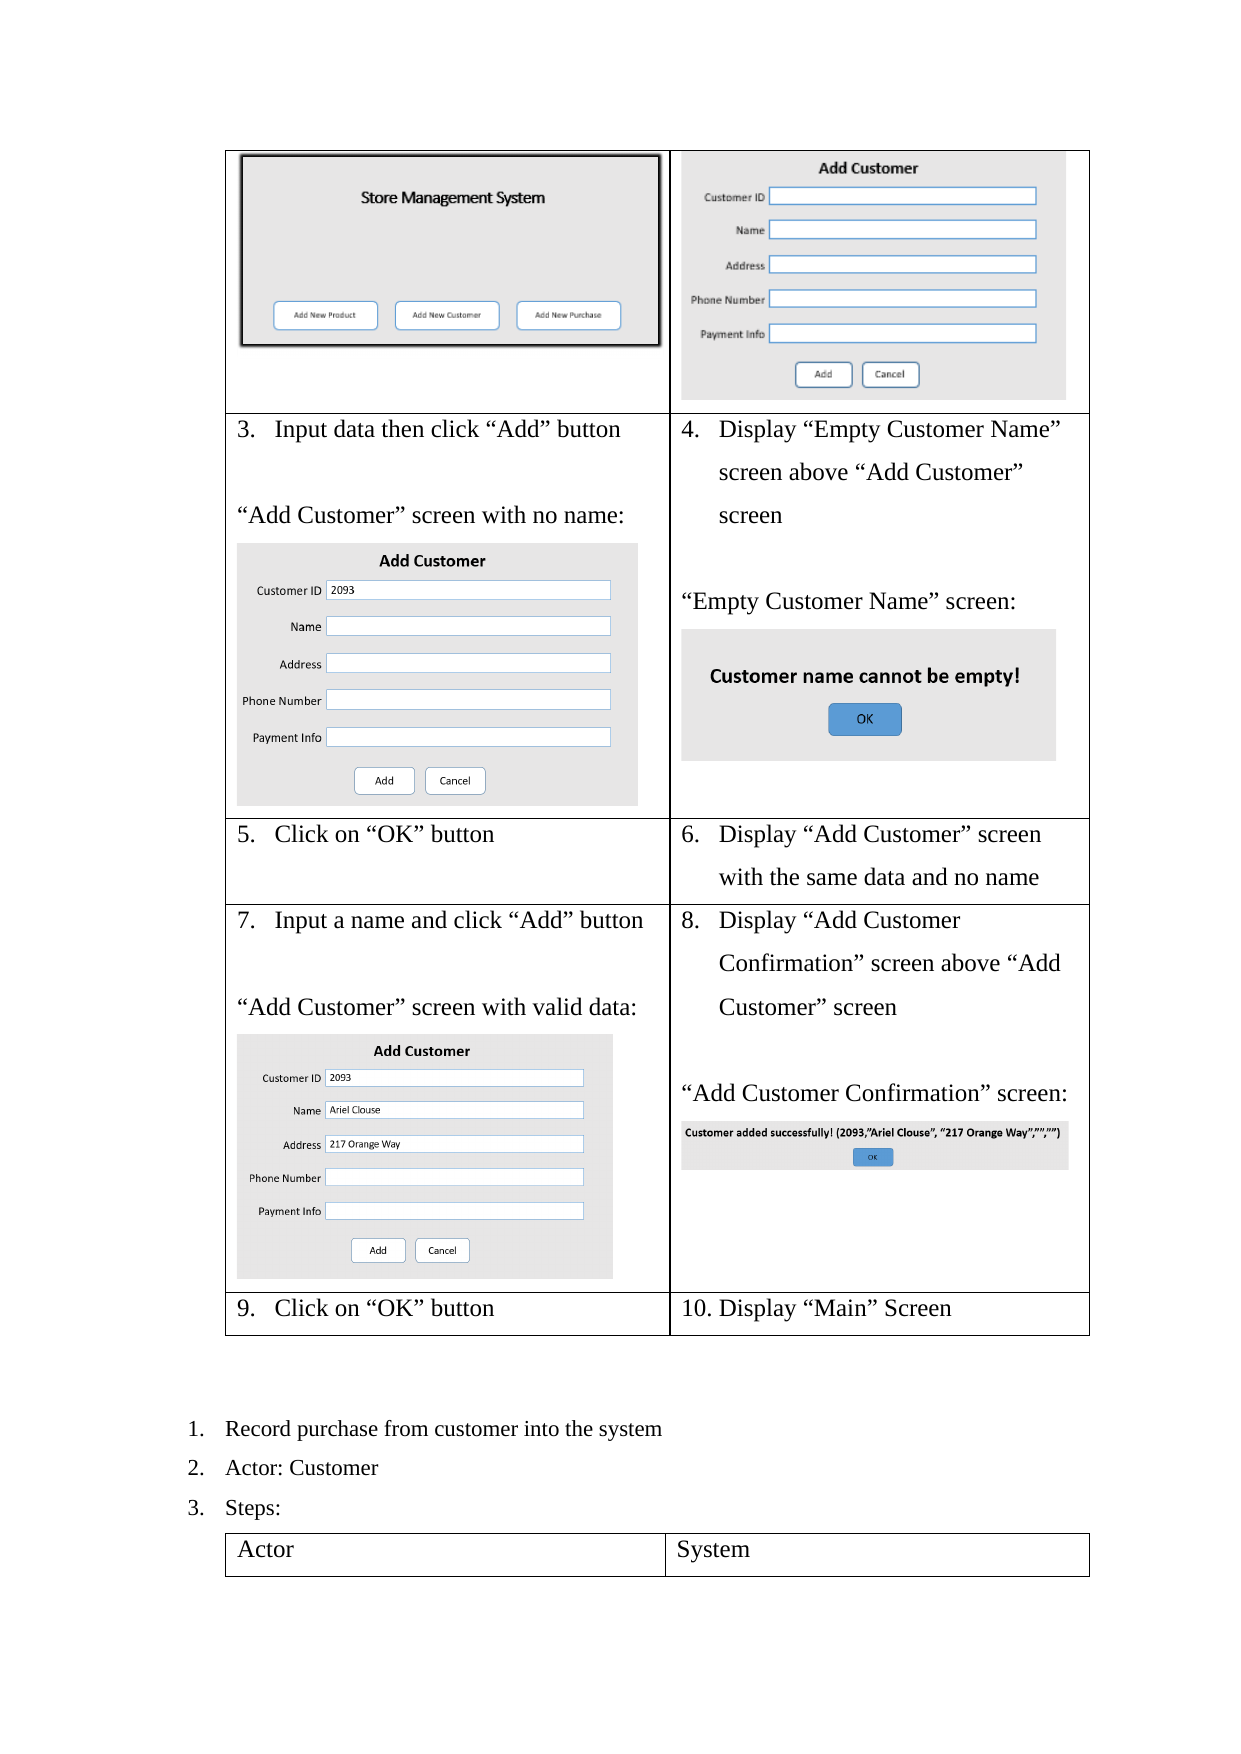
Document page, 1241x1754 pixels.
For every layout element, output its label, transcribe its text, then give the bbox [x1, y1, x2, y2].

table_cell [671, 151, 1089, 413]
table_cell Click on “OK” button [226, 819, 669, 904]
picture [236, 1034, 613, 1279]
picture [681, 1121, 1069, 1170]
table_cell Display “Main” Screen [671, 1293, 1089, 1335]
table_cell Display “Empty Customer Name” screen above “Add Customer” screen “Empty Customer Name” screen: [671, 414, 1089, 818]
picture [243, 157, 658, 344]
list Actor: Customer [187, 1454, 1090, 1481]
table_header Actor [226, 1534, 665, 1576]
table_cell Input data then click “Add” button “Add Customer” screen with no name: [226, 414, 669, 818]
picture [681, 629, 1057, 761]
picture [236, 543, 638, 806]
table_header System [666, 1534, 1089, 1576]
table_cell Display “Add Customer” screen with the same data and no name [671, 819, 1089, 904]
picture [681, 151, 1067, 400]
table_cell Display “Add Customer Confirmation” screen above “Add Customer” screen “Add Customer Confirmation” screen: [671, 905, 1089, 1292]
table_cell Click on “OK” button [226, 1293, 669, 1335]
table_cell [226, 151, 669, 413]
list Record purchase from customer into the system [187, 1415, 1090, 1441]
list Steps: [187, 1494, 1090, 1520]
table_cell Input a name and click “Add” button “Add Customer” screen with valid data: [226, 905, 669, 1292]
